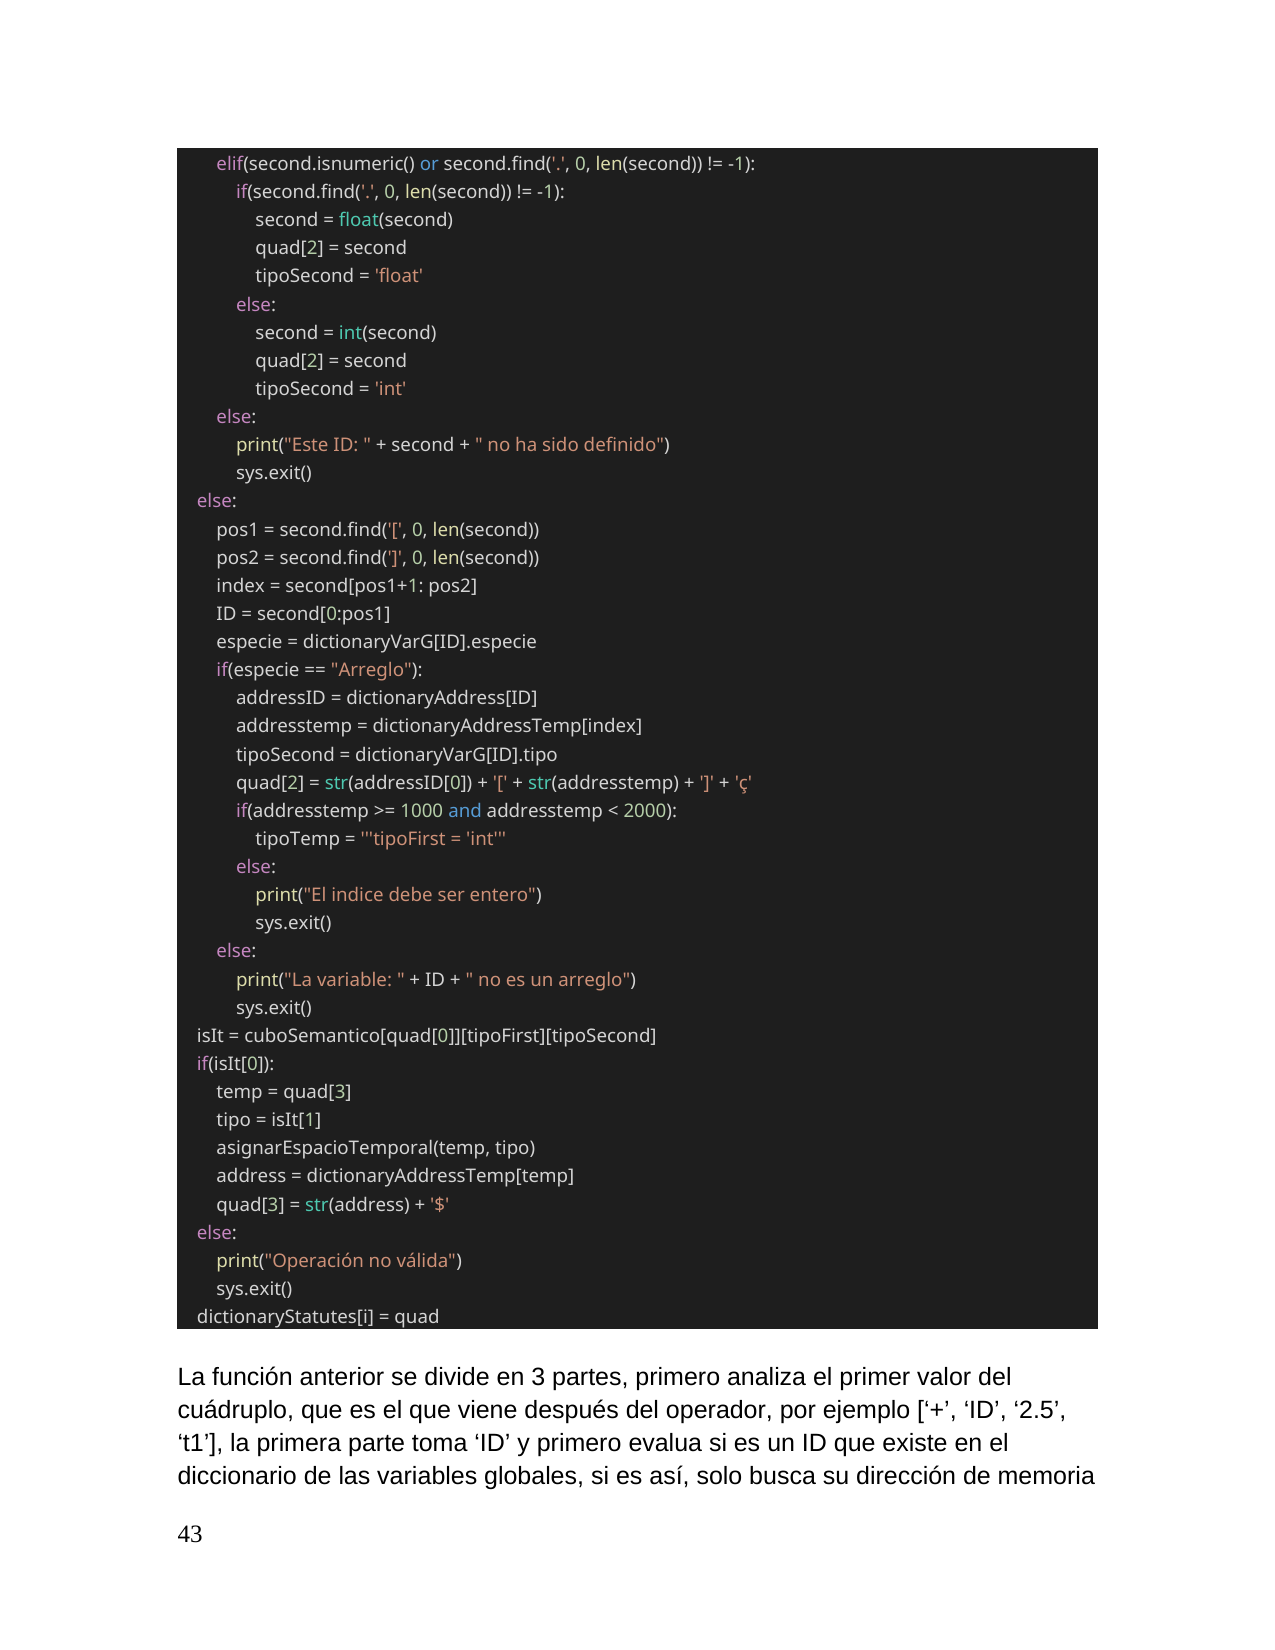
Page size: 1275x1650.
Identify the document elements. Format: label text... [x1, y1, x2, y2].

text print("El indice debe ser entero") [177, 879, 1098, 907]
text quad[3] = str(address) + '$' [177, 1188, 1098, 1216]
text ID = second[0:pos1] [177, 598, 1098, 626]
text sys.exit() [177, 991, 1098, 1019]
text sys.exit() [177, 457, 1098, 485]
text else: [177, 485, 1098, 513]
text print("Este ID: " + second + " no ha sido definido") [177, 429, 1098, 457]
text quad[2] = second [177, 232, 1098, 260]
text address = dictionaryAddressTemp[temp] [177, 1160, 1098, 1188]
text index = second[pos1+1: pos2] [177, 569, 1098, 598]
text tipo = isIt[1] [177, 1104, 1098, 1132]
text tipoTemp = '''tipoFirst = 'int''' [177, 823, 1098, 851]
text else: [177, 1216, 1098, 1244]
text dictionaryStatutes[i] = quad [177, 1301, 1098, 1329]
text else: [177, 288, 1098, 316]
text if(especie == "Arreglo"): [177, 654, 1098, 682]
text asignarEspacioTemporal(temp, tipo) [177, 1132, 1098, 1160]
text pos1 = second.find('[', 0, len(second)) [177, 513, 1098, 541]
text if(second.find('.', 0, len(second)) != -1): [177, 176, 1098, 204]
text second = int(second) [177, 316, 1098, 344]
text tipoSecond = 'int' [177, 373, 1098, 401]
text else: [177, 851, 1098, 879]
text especie = dictionaryVarG[ID].especie [177, 626, 1098, 654]
text else: [177, 401, 1098, 429]
text sys.exit() [177, 907, 1098, 935]
text else: [177, 935, 1098, 963]
text pos2 = second.find(']', 0, len(second)) [177, 541, 1098, 569]
text addressID = dictionaryAddress[ID] [177, 682, 1098, 710]
text if(addresstemp >= 1000 and addresstemp < 2000): [177, 794, 1098, 823]
text elif(second.isnumeric() or second.find('.', 0, len(second)) != -1): [177, 148, 1098, 176]
text addresstemp = dictionaryAddressTemp[index] [177, 710, 1098, 738]
text if(isIt[0]): [177, 1048, 1098, 1076]
text quad[2] = second [177, 344, 1098, 373]
text sys.exit() [177, 1273, 1098, 1301]
text tipoSecond = dictionaryVarG[ID].tipo [177, 738, 1098, 766]
text second = float(second) [177, 204, 1098, 232]
text temp = quad[3] [177, 1076, 1098, 1104]
text isIt = cuboSemantico[quad[0]][tipoFirst][tipoSecond] [177, 1019, 1098, 1048]
text print("La variable: " + ID + " no es un arreglo") [177, 963, 1098, 991]
text print("Operación no válida") [177, 1244, 1098, 1273]
text tipoSecond = 'float' [177, 260, 1098, 288]
text quad[2] = str(addressID[0]) + '[' + str(addresstemp) + ']' + 'ç' [177, 766, 1098, 794]
